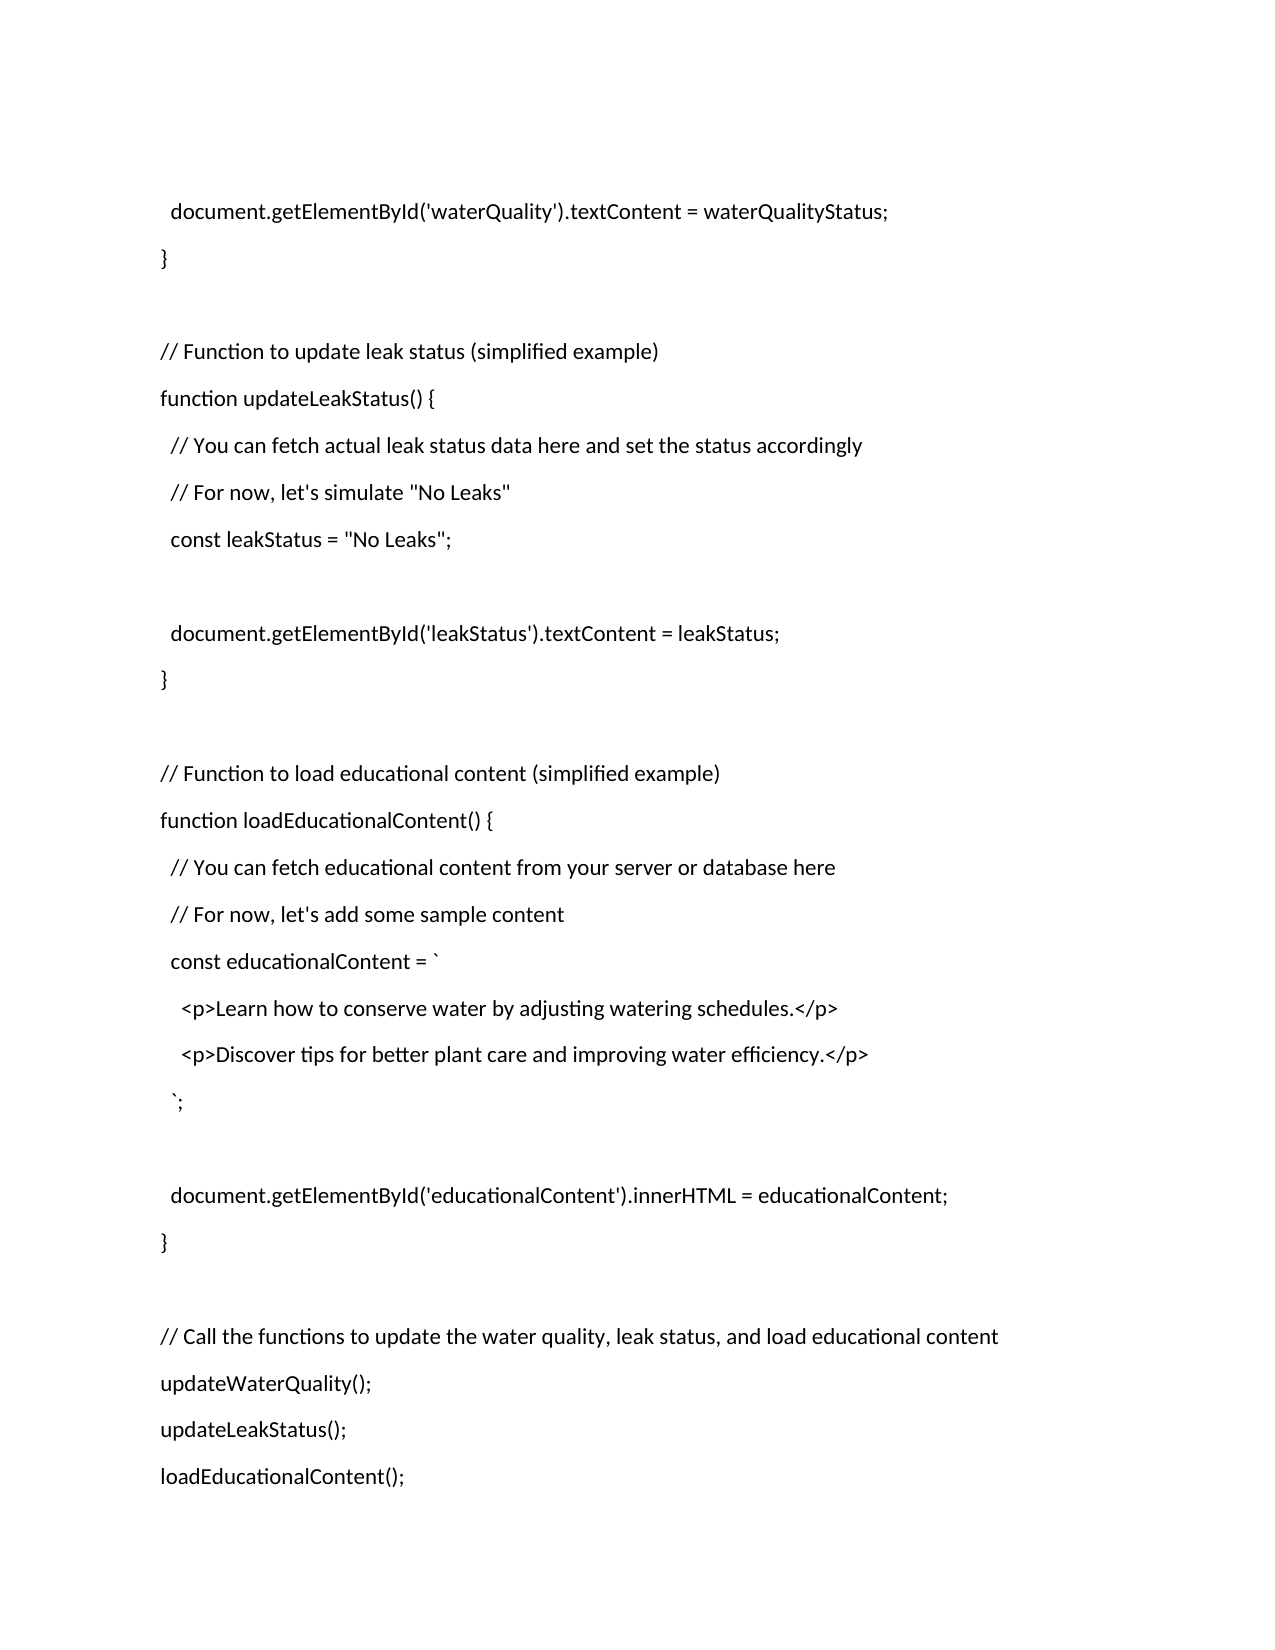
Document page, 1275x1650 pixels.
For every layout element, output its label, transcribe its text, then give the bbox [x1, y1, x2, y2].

text function updateLeakStatus() { [150, 384, 1125, 412]
text <p>Discover tips for better plant care and improving water efficiency.</p> [150, 1041, 1125, 1069]
text `; [150, 1087, 1125, 1116]
text updateWaterQuality(); [150, 1369, 1125, 1397]
text // For now, let's add some sample content [150, 900, 1125, 928]
text document.getElementById('waterQuality').textContent = waterQualityStatus; [150, 197, 1125, 225]
text updateLeakStatus(); [150, 1416, 1125, 1444]
text const educationalContent = ` [150, 947, 1125, 975]
text // You can fetch actual leak status data here and set the status accordingly [150, 431, 1125, 459]
text document.getElementById('educationalContent').innerHTML = educationalContent; [150, 1181, 1125, 1209]
text const leakStatus = "No Leaks"; [150, 525, 1125, 553]
text // Function to update leak status (simplified example) [150, 337, 1125, 366]
text <p>Learn how to conserve water by adjusting watering schedules.</p> [150, 994, 1125, 1022]
text loadEducationalContent(); [150, 1462, 1125, 1491]
text } [150, 244, 1125, 272]
text } [150, 666, 1125, 694]
text } [150, 1228, 1125, 1256]
text // You can fetch educational content from your server or database here [150, 853, 1125, 881]
text // Function to load educational content (simplified example) [150, 759, 1125, 787]
text // For now, let's simulate "No Leaks" [150, 478, 1125, 506]
text document.getElementById('leakStatus').textContent = leakStatus; [150, 619, 1125, 647]
text // Call the functions to update the water quality, leak status, and load educational content [150, 1322, 1125, 1350]
text function loadEducationalContent() { [150, 806, 1125, 834]
